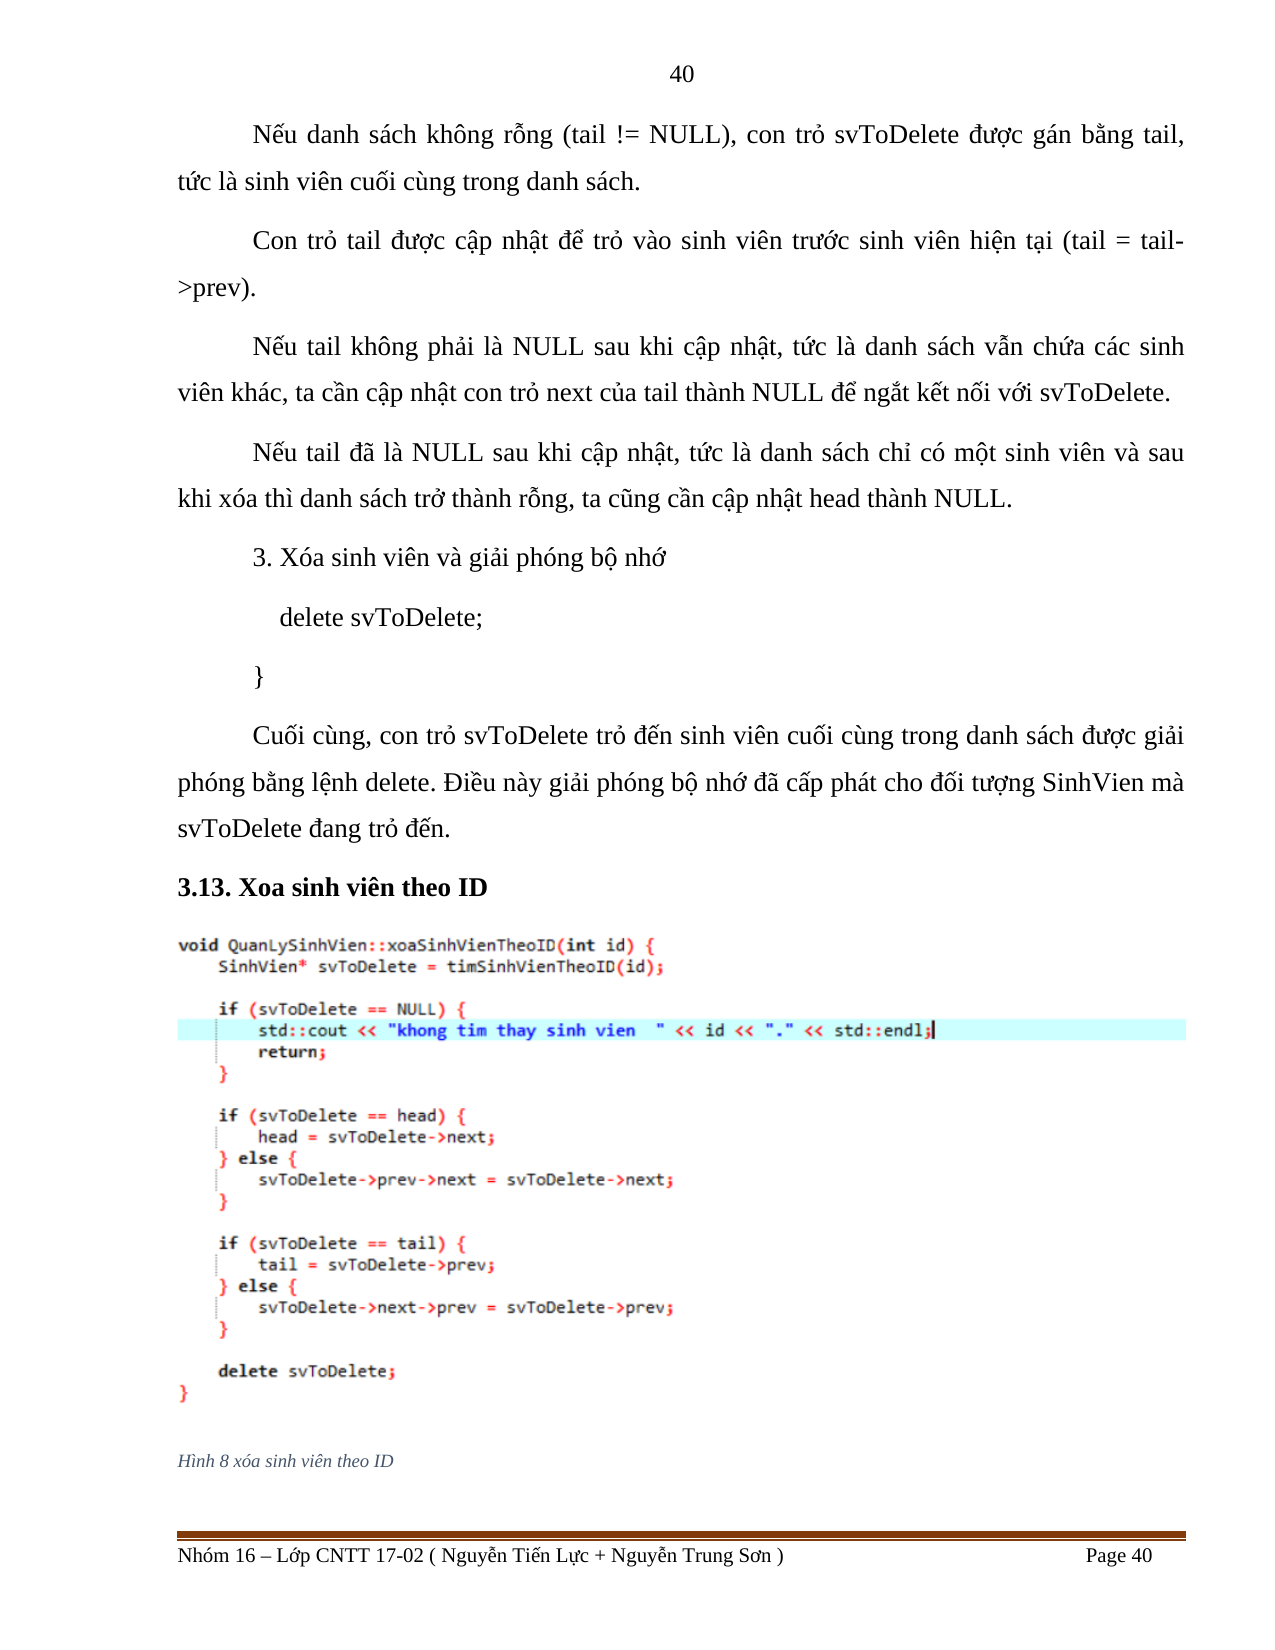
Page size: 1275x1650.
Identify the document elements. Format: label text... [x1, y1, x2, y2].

text Con trỏ tail được cập nhật để trỏ vào sinh viên trước sinh viên hiện tại (tail = tail->prev). [177, 224, 1186, 302]
text delete svToDelete; [177, 601, 1186, 632]
text Hình 8 xóa sinh viên theo ID [177, 1449, 1186, 1471]
text Cuối cùng, con trỏ svToDelete trỏ đến sinh viên cuối cùng trong danh sách được giải phóng bằng lệnh delete. Điều này giải phóng bộ nhớ đã cấp phát cho đối tượng SinhVien mà svToDelete đang trỏ đến. [177, 719, 1186, 843]
picture [177, 930, 1187, 1423]
text } [177, 660, 1186, 691]
text Nếu tail đã là NULL sau khi cập nhật, tức là danh sách chỉ có một sinh viên và sau khi xóa thì danh sách trở thành rỗng, ta cũng cần cập nhật head thành NULL. [177, 436, 1186, 513]
text 3.13. Xoa sinh viên theo ID [177, 871, 1186, 903]
text 3. Xóa sinh viên và giải phóng bộ nhớ [177, 541, 1186, 573]
text Nếu tail không phải là NULL sau khi cập nhật, tức là danh sách vẫn chứa các sinh viên khác, ta cần cập nhật con trỏ next của tail thành NULL để ngắt kết nối với svToDelete. [177, 330, 1186, 408]
text Nếu danh sách không rỗng (tail != NULL), con trỏ svToDelete được gán bằng tail, tức là sinh viên cuối cùng trong danh sách. [177, 118, 1186, 196]
